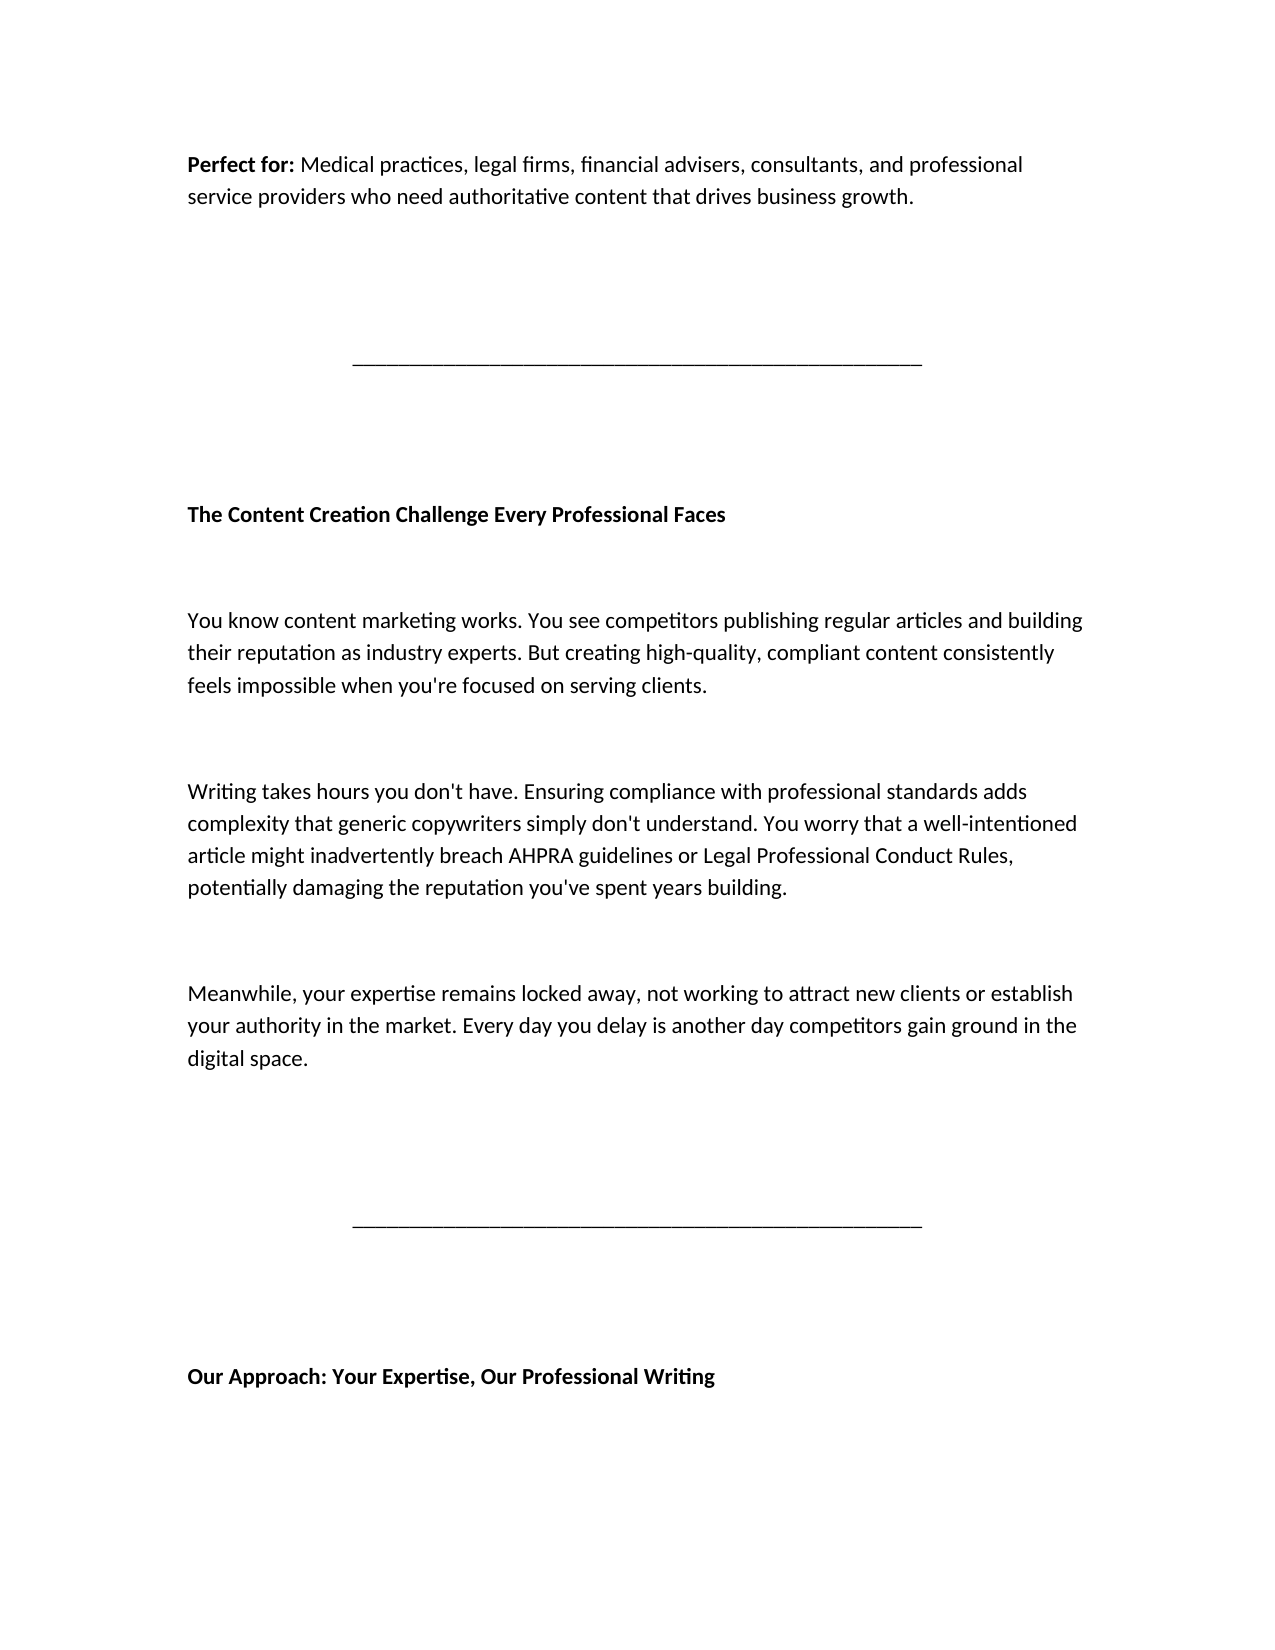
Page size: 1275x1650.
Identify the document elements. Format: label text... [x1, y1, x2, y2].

text You know content marketing works. You see competitors publishing regular articles and building their reputation as industry experts. But creating high-quality, compliant content consistently feels impossible when you're focused on serving clients. [187, 606, 1087, 699]
text __________________________________________________ [187, 1203, 1087, 1231]
text Meanwhile, your expertise remains locked away, not working to attract new clients or establish your authority in the market. Every day you delay is another day competitors gain ground in the digital space. [187, 979, 1087, 1072]
text Our Approach: Your Expertise, Our Professional Writing [187, 1362, 1087, 1390]
text Writing takes hours you don't have. Ensuring compliance with professional standards adds complexity that generic copywriters simply don't understand. You worry that a well-intentioned article might inadvertently breach AHPRA guidelines or Legal Professional Conduct Rules, potentially damaging the reputation you've spent years building. [187, 777, 1087, 901]
text __________________________________________________ [187, 341, 1087, 369]
text Perfect for: Medical practices, legal firms, financial advisers, consultants, and professional service providers who need authoritative content that drives business growth. [187, 150, 1087, 210]
text The Content Creation Challenge Every Professional Faces [187, 500, 1087, 528]
